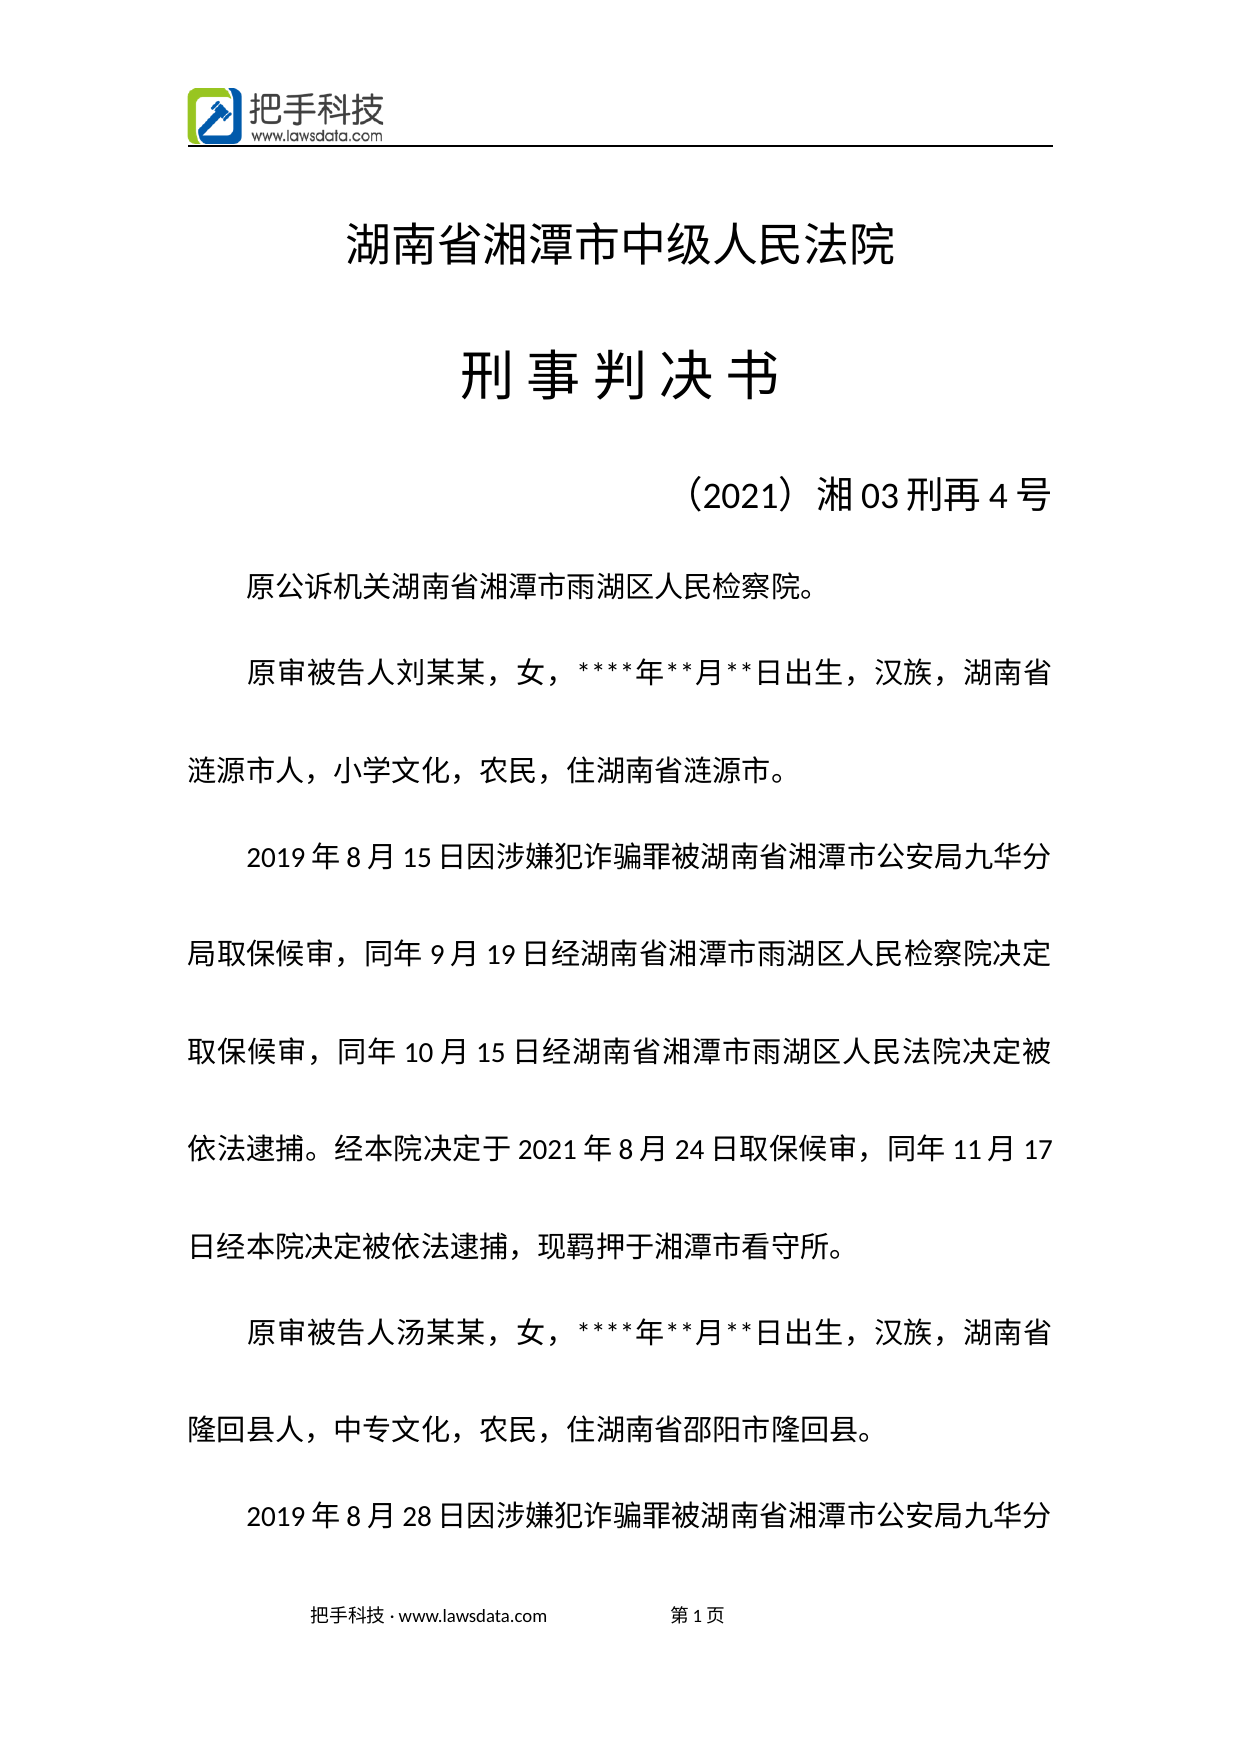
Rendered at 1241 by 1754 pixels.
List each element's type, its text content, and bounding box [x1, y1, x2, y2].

picture [187, 88, 384, 144]
text （2021）湘03刑再4号 [187, 460, 1053, 525]
text 湖南省湘潭市中级人民法院 [187, 193, 1053, 290]
text 2019年8月15日因涉嫌犯诈骗罪被湖南省湘潭市公安局九华分局取保候审，同年9月19日经湖南省湘潭市雨湖区人民检察院决定取保候审，同年10月15日经湖南省湘潭市雨湖区人民法院决定被依法逮捕。经本院决定于2021年8月24日取保候审，同年11月17日经本院决定被依法逮捕，现羁押于湘潭市看守所。 [187, 822, 1053, 1277]
text 2019年8月28日因涉嫌犯诈骗罪被湖南省湘潭市公安局九华分局刑事拘留，同年9月12日被依法逮捕。经本院决定于2021年8月27日被依法逮捕，现羁押于湘潭市看守所。 [187, 1482, 1053, 1547]
text 原审被告人汤某某，女，****年**月**日出生，汉族，湖南省隆回县人，中专文化，农民，住湖南省邵阳市隆回县。 [187, 1298, 1053, 1461]
text 刑 事 判 决 书 [187, 323, 1053, 421]
text 原审被告人刘某某，女，****年**月**日出生，汉族，湖南省涟源市人，小学文化，农民，住湖南省涟源市。 [187, 638, 1053, 801]
text 原公诉机关湖南省湘潭市雨湖区人民检察院。 [187, 552, 1053, 617]
